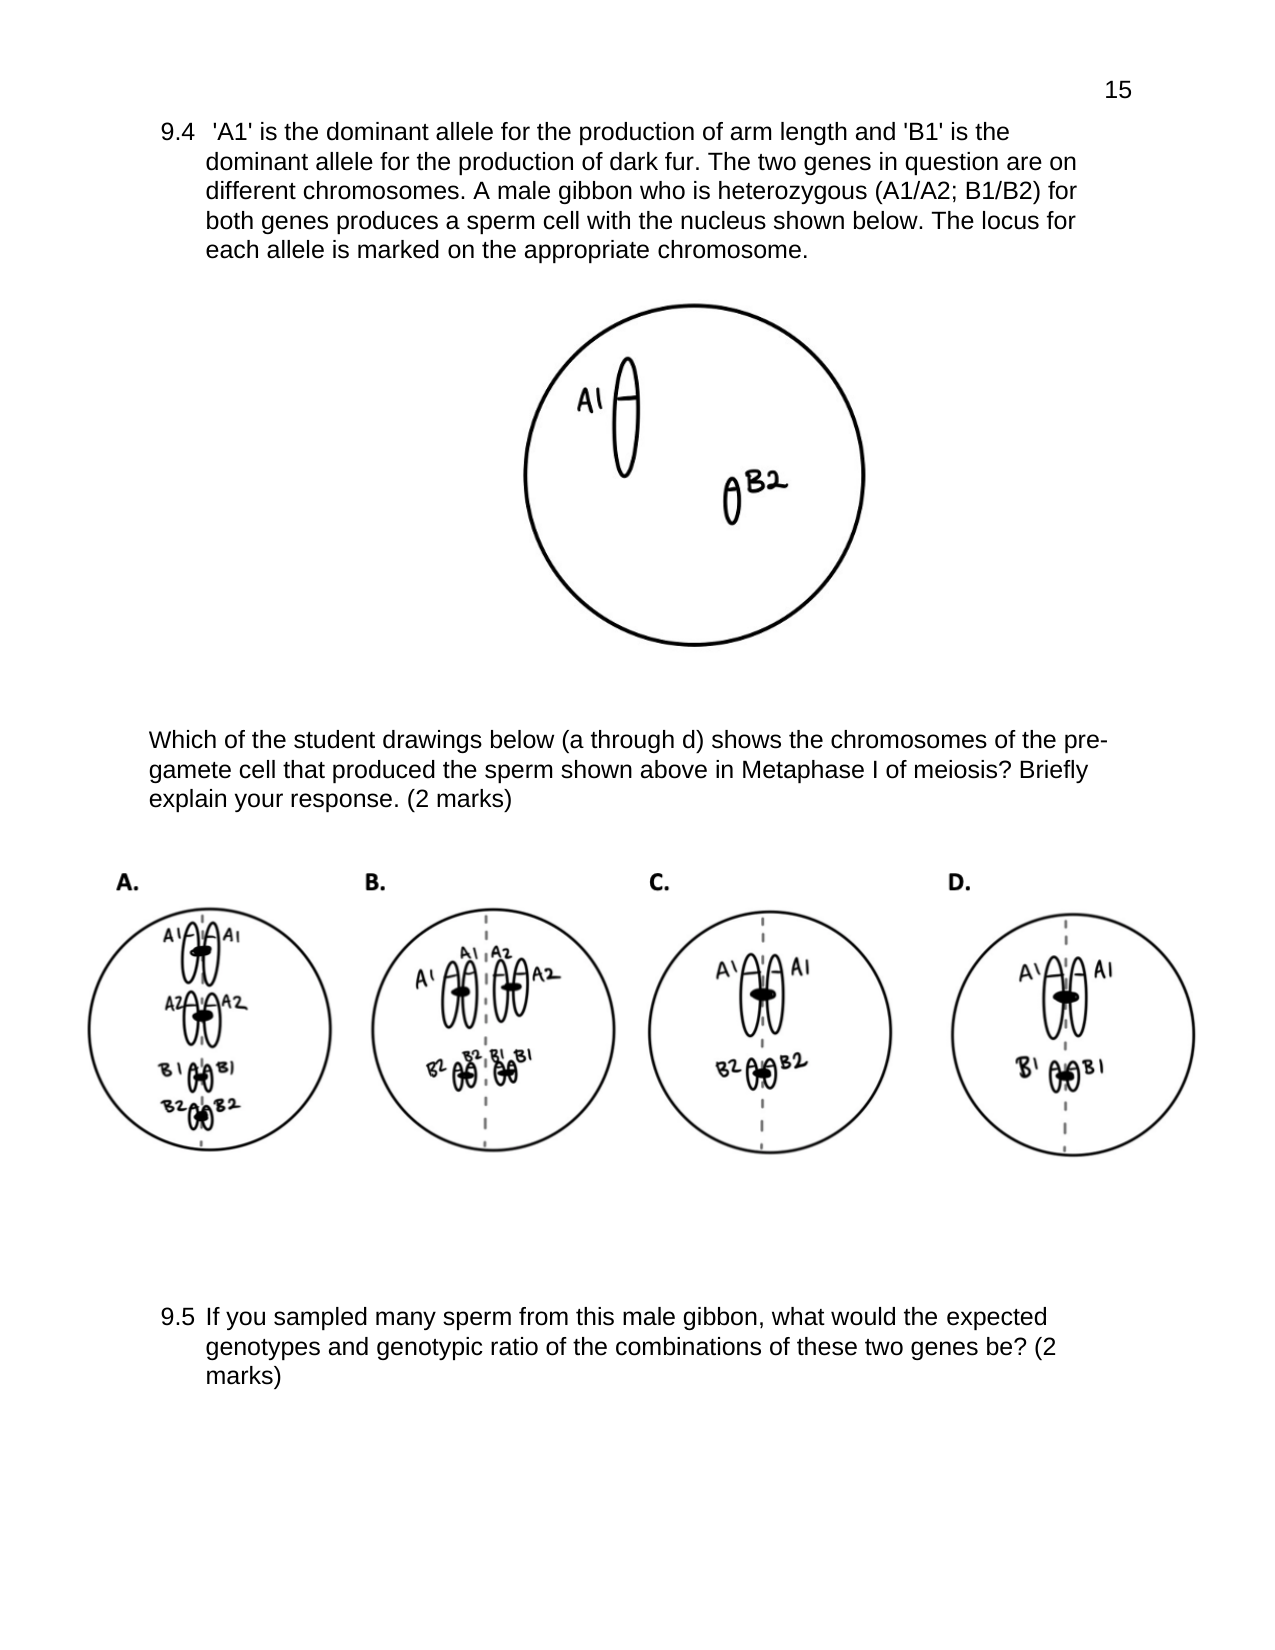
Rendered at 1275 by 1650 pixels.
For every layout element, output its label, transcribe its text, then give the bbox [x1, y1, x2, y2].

list If you sampled many sperm from this male gibbon, what would the expected genotypes and genotypic ratio of the combinations of these two genes be? (2 marks) [160, 1302, 1100, 1390]
picture [499, 293, 902, 671]
list 'A1' is the dominant allele for the production of arm length and 'B1' is the dominant allele for the production of dark fur. The two genes in question are on different chromosomes. A male gibbon who is heterozygous (A1/A2; B1/B2) for both genes produces a sperm cell with the nucleus shown below. The locus for each allele is marked on the appropriate chromosome. [160, 117, 1118, 264]
text Which of the student drawings below (a through d) shows the chromosomes of the pre-gamete cell that produced the sperm shown above in Metaphase I of meiosis? Briefly explain your response. (2 marks) [148, 725, 1113, 813]
picture [79, 864, 1207, 1194]
